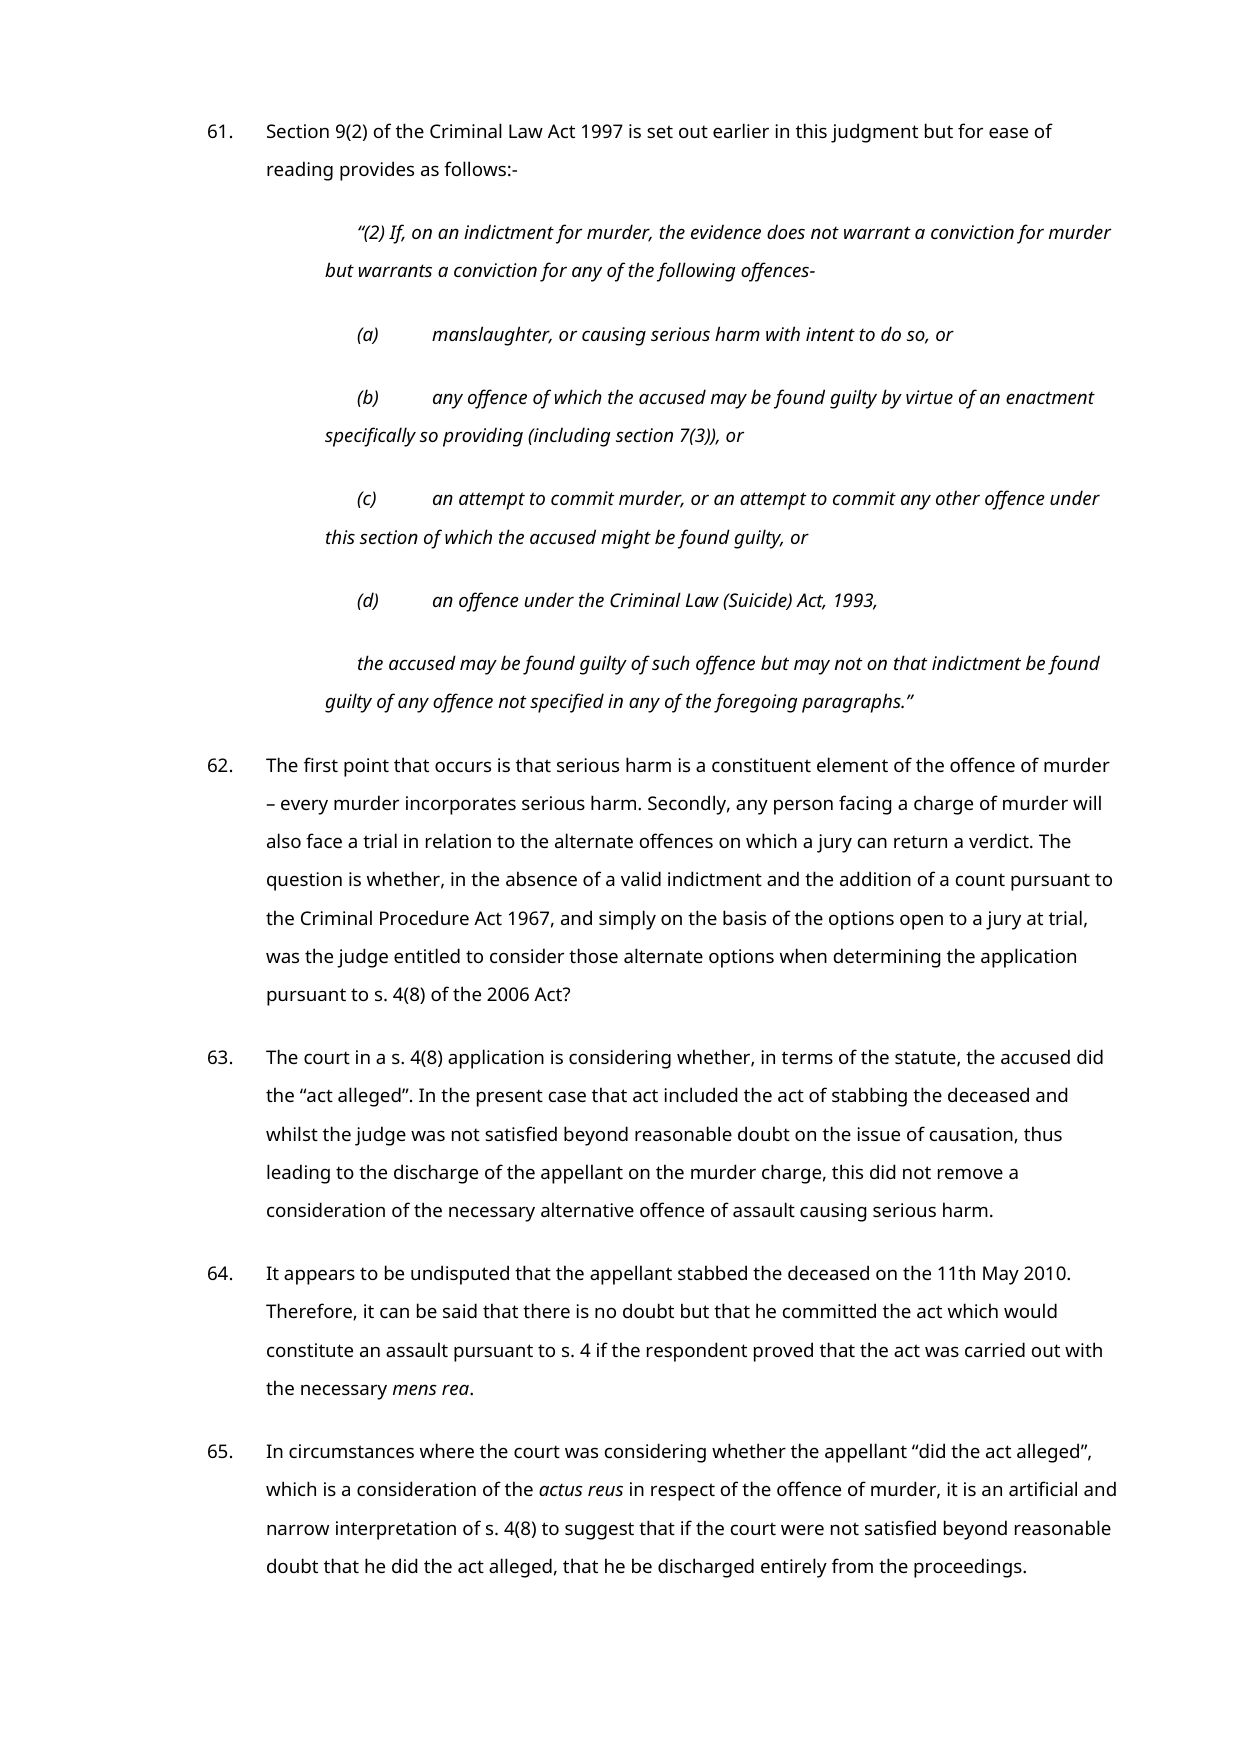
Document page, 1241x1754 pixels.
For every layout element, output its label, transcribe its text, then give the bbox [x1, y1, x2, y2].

text “(2) If, on an indictment for murder, the evidence does not warrant a conviction for murder but warrants a conviction for any of the following offences- [266, 219, 1122, 283]
text (d) an offence under the Criminal Law (Suicide) Act, 1993, [266, 587, 1122, 613]
text (c) an attempt to commit murder, or an attempt to commit any other offence under this section of which the accused might be found guilty, or [266, 486, 1122, 549]
text the accused may be found guilty of such offence but may not on that indictment be found guilty of any offence not specified in any of the foregoing paragraphs.” [266, 650, 1122, 714]
text 64. It appears to be undisputed that the appellant stabbed the deceased on the 11th May 2010. Therefore, it can be said that there is no doubt but that he committed the act which would constitute an assault pursuant to s. 4 if the respondent proved that the act was carried out with the necessary mens rea. [207, 1261, 1122, 1401]
text 63. The court in a s. 4(8) application is considering whether, in terms of the statute, the accused did the “act alleged”. In the present case that act included the act of stabbing the deceased and whilst the judge was not satisfied beyond reasonable doubt on the issue of causation, thus leading to the discharge of the appellant on the murder charge, this did not remove a consideration of the necessary alternative offence of assault causing serious harm. [207, 1044, 1122, 1223]
text (b) any offence of which the accused may be found guilty by virtue of an enactment specifically so providing (including section 7(3)), or [266, 384, 1122, 448]
text 62. The first point that occurs is that serious harm is a constituent element of the offence of murder – every murder incorporates serious harm. Secondly, any person facing a charge of murder will also face a trial in relation to the alternate offences on which a jury can return a verdict. The question is whether, in the absence of a valid indictment and the addition of a count pursuant to the Criminal Procedure Act 1967, and simply on the basis of the options open to a jury at trial, was the judge entitled to consider those alternate options when determining the application pursuant to s. 4(8) of the 2006 Act? [207, 752, 1122, 1007]
text 65. In circumstances where the court was considering whether the appellant “did the act alleged”, which is a consideration of the actus reus in respect of the offence of murder, it is an artificial and narrow interpretation of s. 4(8) to suggest that if the court were not satisfied beyond reasonable doubt that he did the act alleged, that he be discharged entirely from the proceedings. [207, 1438, 1122, 1579]
text (a) manslaughter, or causing serious harm with intent to do so, or [266, 321, 1122, 347]
text 61. Section 9(2) of the Criminal Law Act 1997 is set out earlier in this judgment but for ease of reading provides as follows:- [207, 118, 1122, 182]
